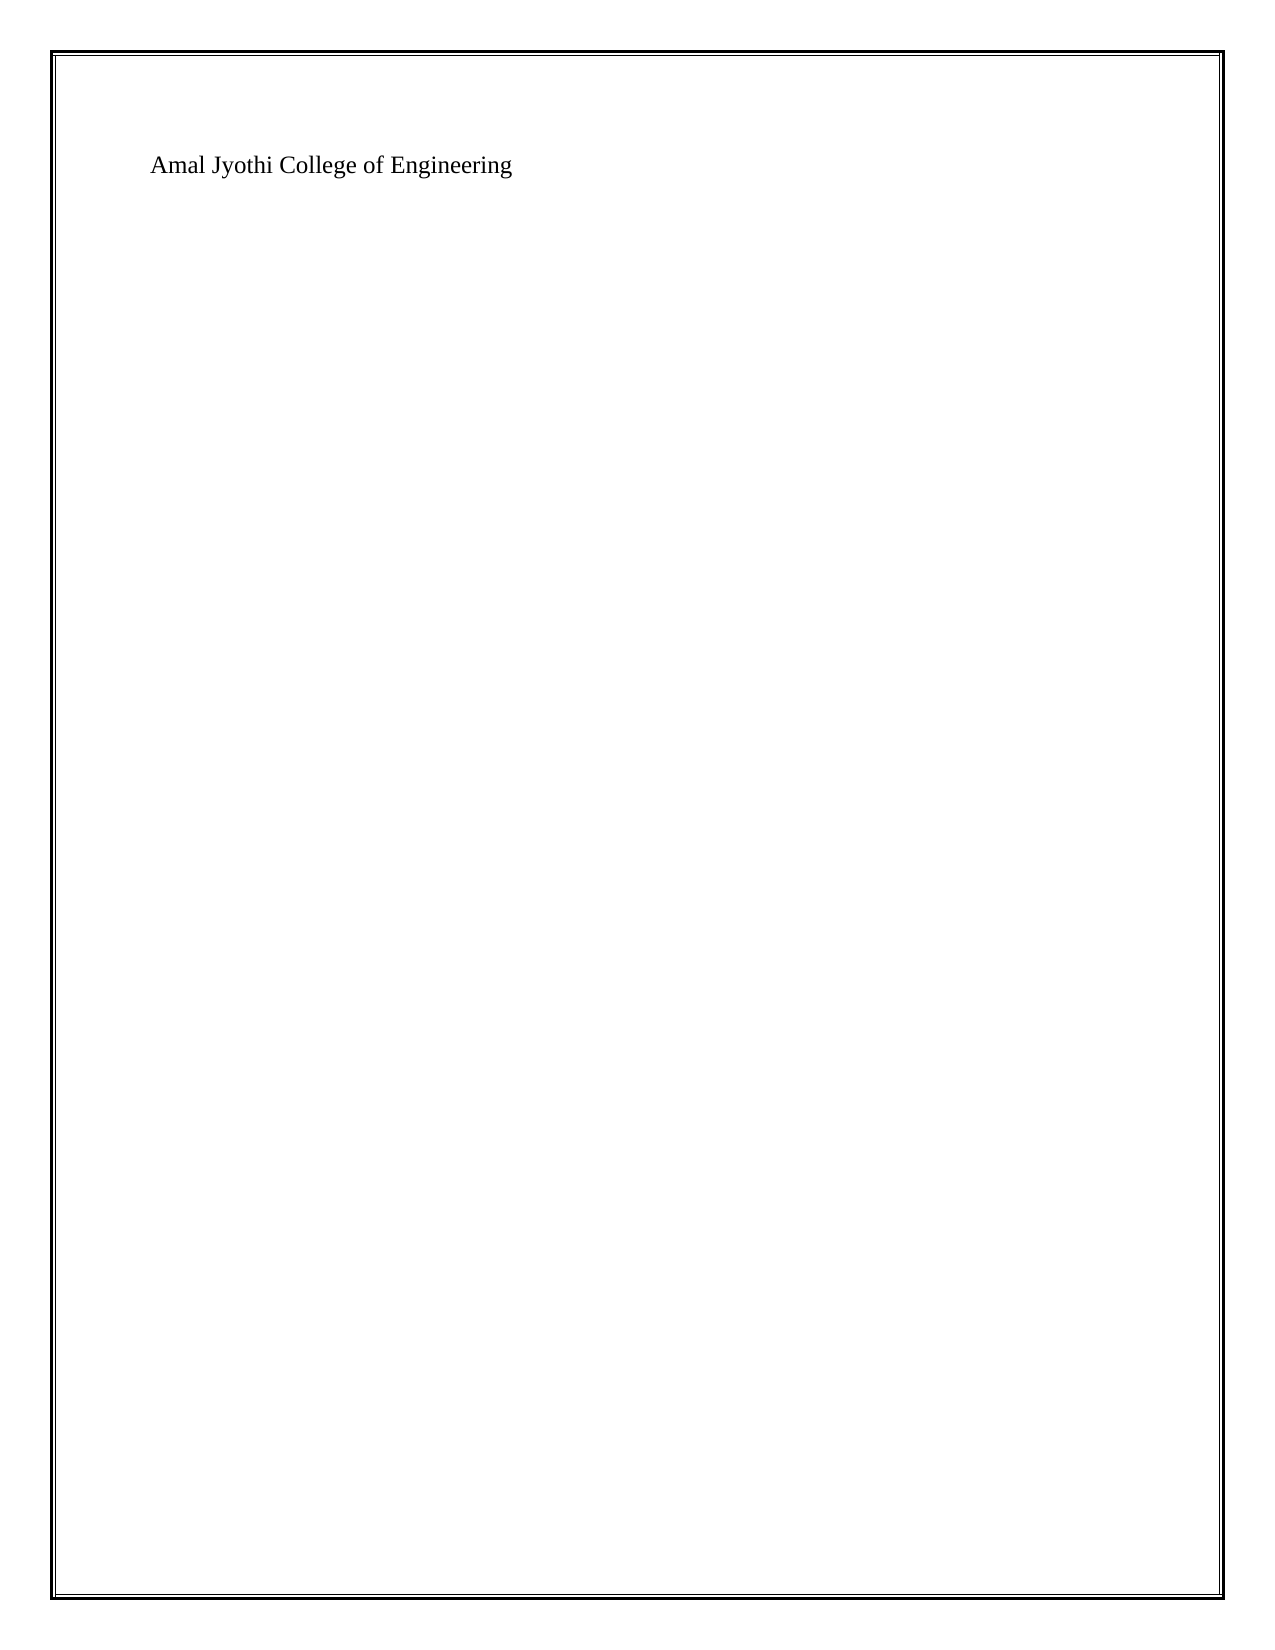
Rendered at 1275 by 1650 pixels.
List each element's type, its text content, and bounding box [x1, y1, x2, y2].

text Amal Jyothi College of Engineering [150, 150, 1125, 179]
